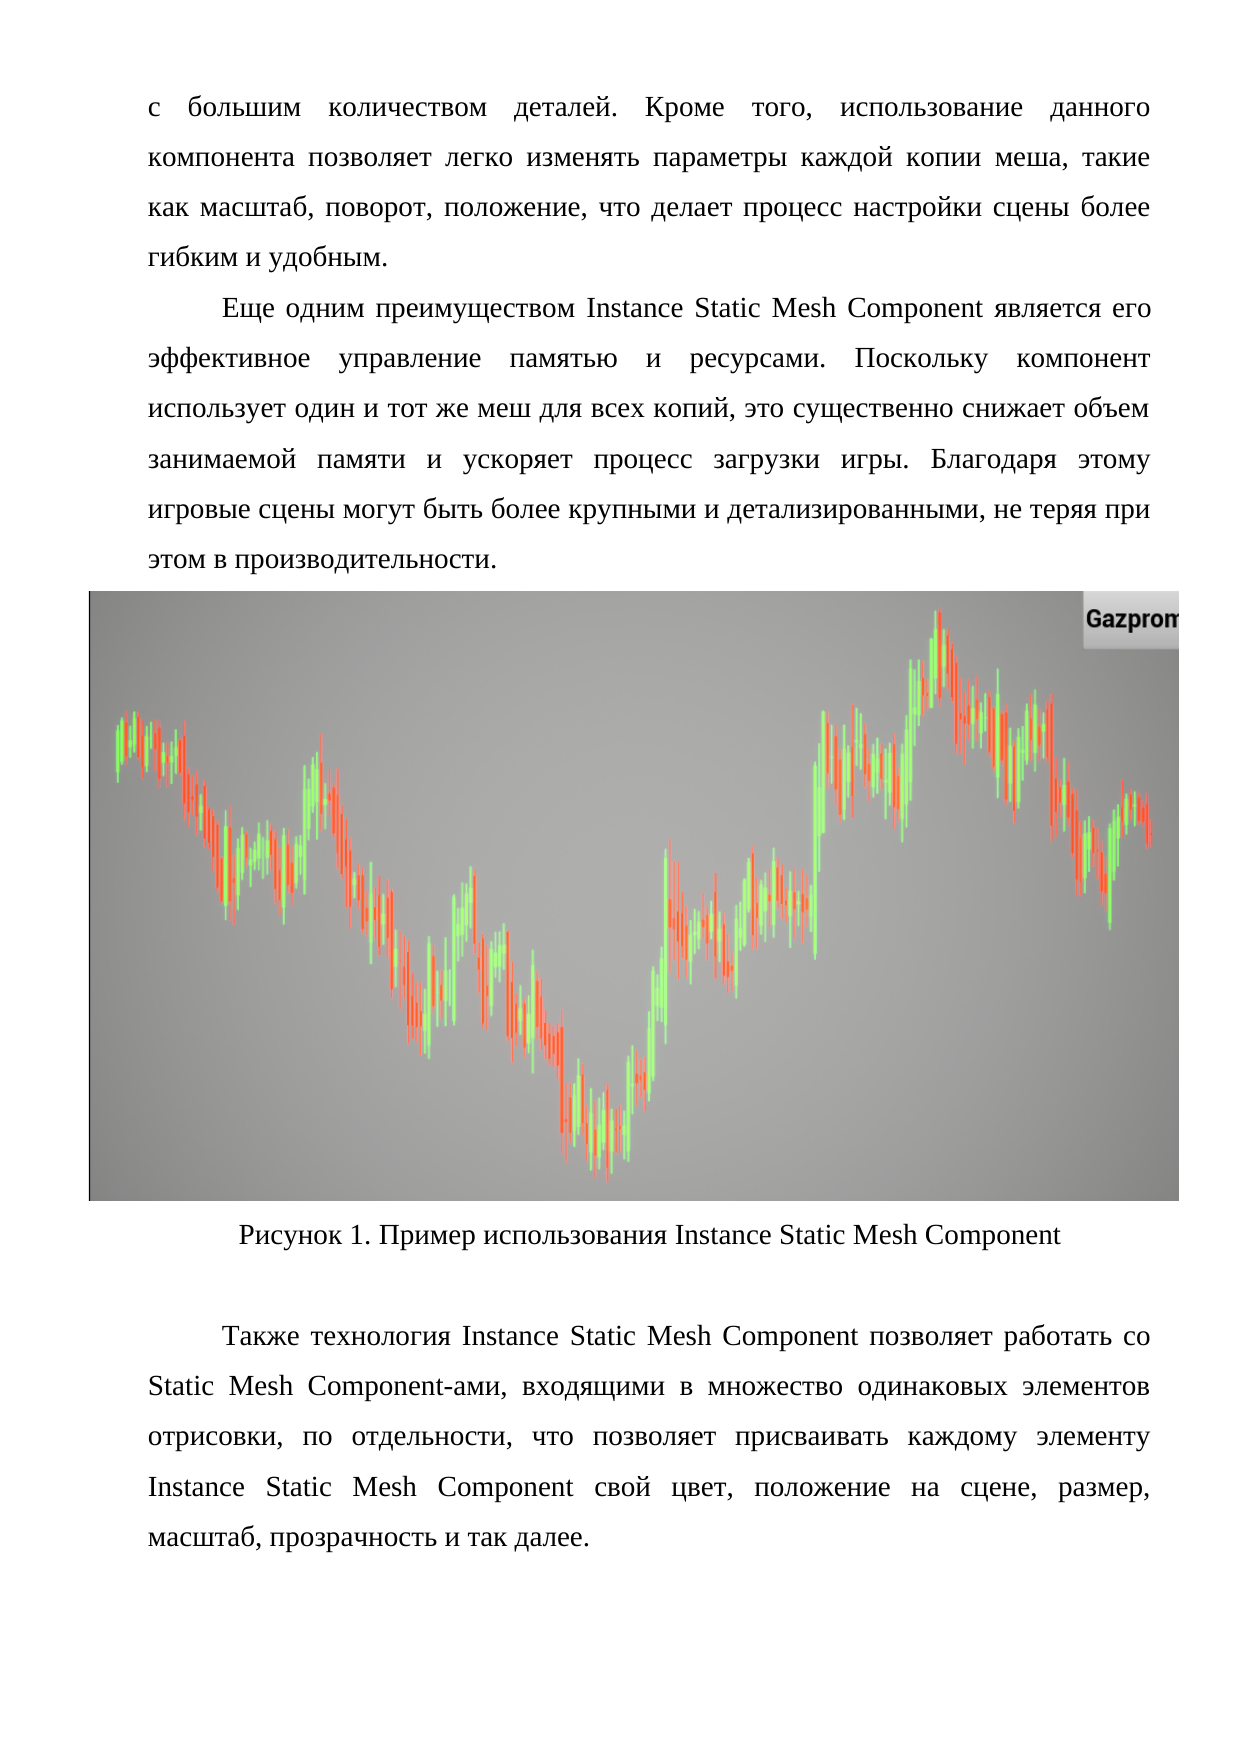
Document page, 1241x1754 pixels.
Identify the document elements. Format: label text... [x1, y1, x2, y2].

text Рисунок 1. Пример использования Instance Static Mesh Component [148, 1217, 1152, 1251]
picture [88, 591, 1179, 1201]
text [148, 89, 1152, 273]
text Также технология Instance Static Mesh Component позволяет работать со Static Mesh Component-ами, входящими в множество одинаковых элементов отрисовки, по отдельности, что позволяет присваивать каждому элементу Instance Static Mesh Component свой цвет, положение на сцене, размер, масштаб, прозрачность и так далее. [148, 1318, 1152, 1553]
text Еще одним преимуществом Instance Static Mesh Component является его эффективное управление памятью и ресурсами. Поскольку компонент использует один и тот же меш для всех копий, это существенно снижает объем занимаемой памяти и ускоряет процесс загрузки игры. Благодаря этому игровые сцены могут быть более крупными и детализированными, не теряя при этом в производительности. [148, 290, 1152, 575]
